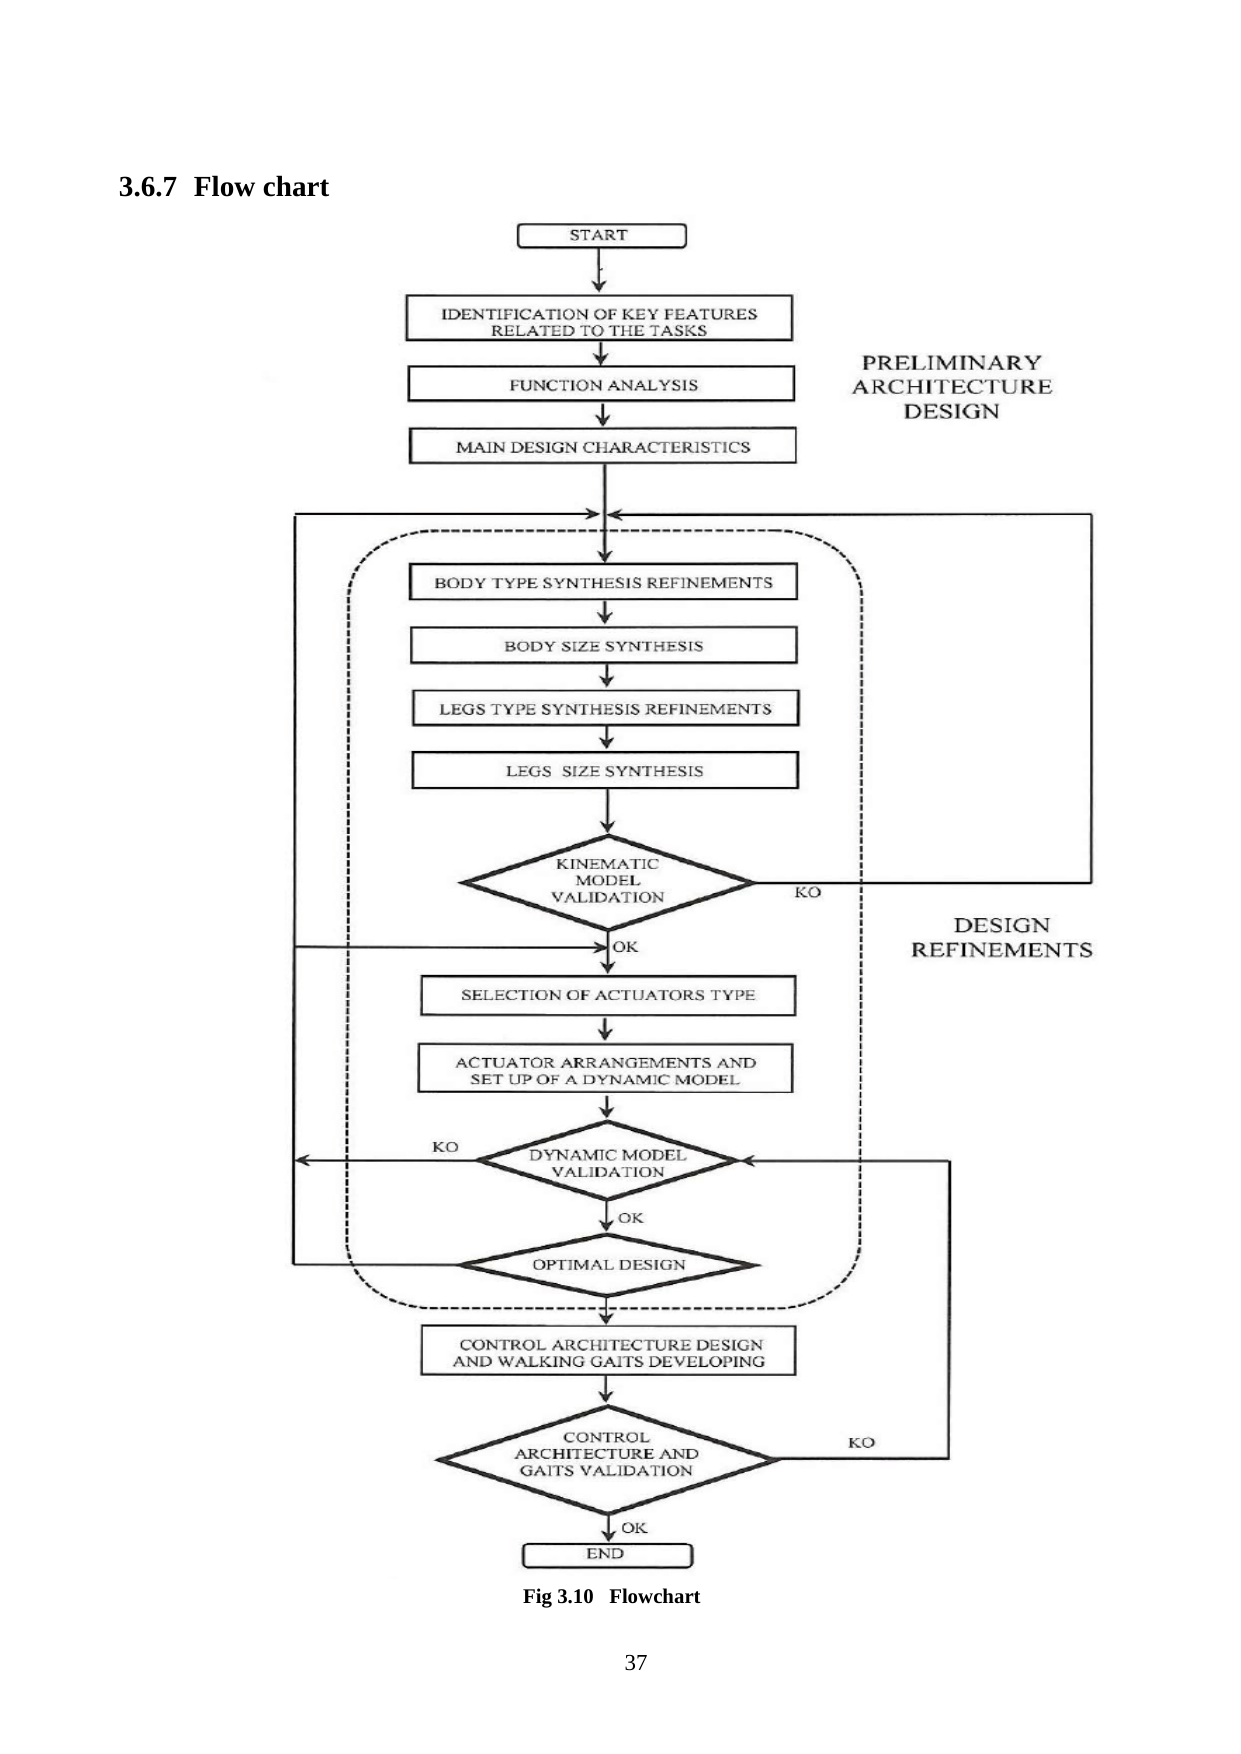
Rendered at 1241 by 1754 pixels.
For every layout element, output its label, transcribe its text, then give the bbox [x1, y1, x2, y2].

picture [253, 207, 1127, 1579]
subtitle Flow chart [119, 169, 1186, 203]
text Fig 3.10 Flowchart [85, 1584, 1186, 1608]
